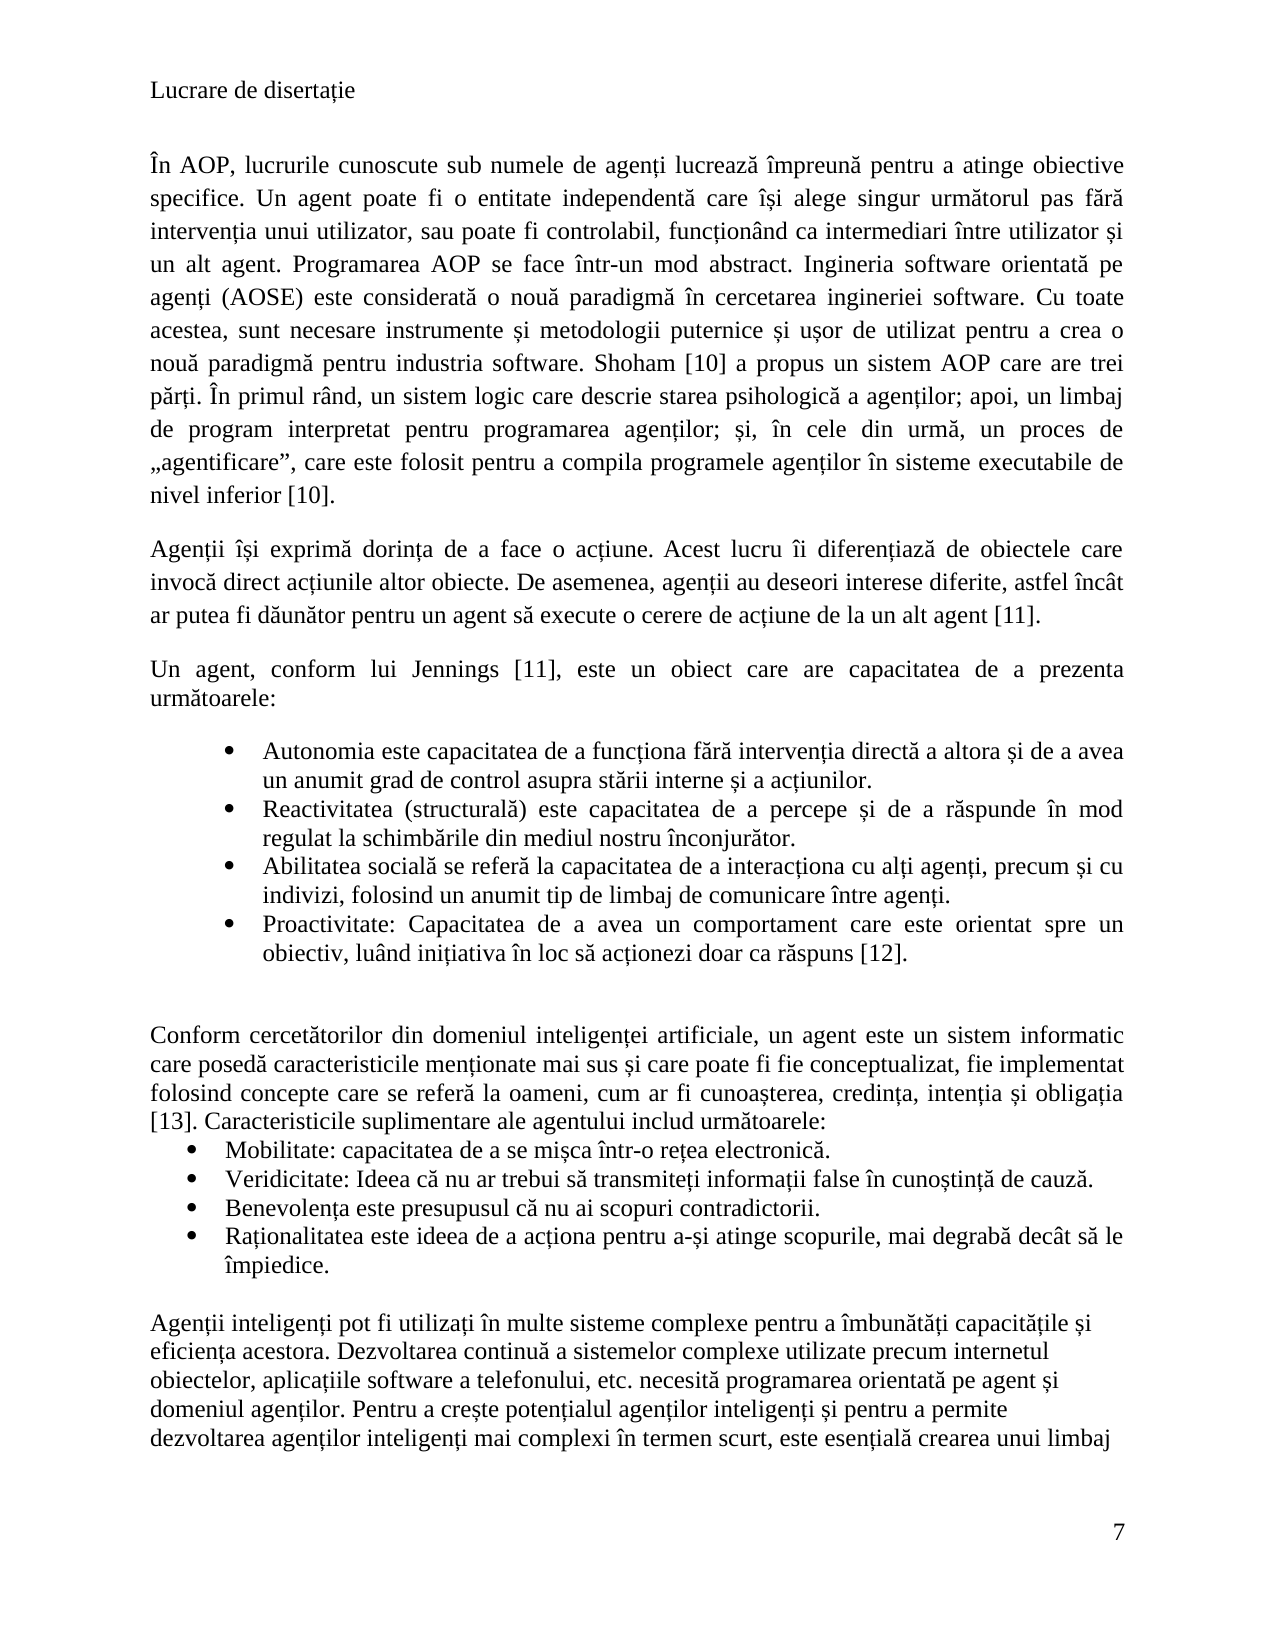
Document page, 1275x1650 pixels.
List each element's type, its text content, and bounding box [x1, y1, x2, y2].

list Abilitatea socială se referă la capacitatea de a interacționa cu alți agenți, precum și cu indivizi, folosind un anumit tip de limbaj de comunicare între agenți. [225, 851, 1125, 909]
list Benevolența este presupusul că nu ai scopuri contradictorii. [187, 1193, 1125, 1221]
list Mobilitate: capacitatea de a se mișca într-o rețea electronică. [187, 1135, 1125, 1164]
list Veridicitate: Ideea că nu ar trebui să transmiteți informații false în cunoștință de cauză. [187, 1164, 1125, 1193]
list Proactivitate: Capacitatea de a avea un comportament care este orientat spre un obiectiv, luând inițiativa în loc să acționezi doar ca răspuns [12]. [225, 909, 1125, 966]
text Conform cercetătorilor din domeniul inteligenței artificiale, un agent este un sistem informatic care posedă caracteristicile menționate mai sus și care poate fi fie conceptualizat, fie implementat folosind concepte care se referă la oameni, cum ar fi cunoașterea, credința, intenția și obligația [13]. Caracteristicile suplimentare ale agentului includ următoarele: [150, 1020, 1125, 1135]
list Raționalitatea este ideea de a acționa pentru a-și atinge scopurile, mai degrabă decât să le împiedice. [187, 1221, 1125, 1279]
list Reactivitatea (structurală) este capacitatea de a percepe și de a răspunde în mod regulat la schimbările din mediul nostru înconjurător. [225, 794, 1125, 851]
list Autonomia este capacitatea de a funcționa fără intervenția directă a altora și de a avea un anumit grad de control asupra stării interne și a acțiunilor. [225, 736, 1125, 794]
text Un agent, conform lui Jennings [11], este un obiect care are capacitatea de a prezenta următoarele: [150, 654, 1125, 711]
text Agenții își exprimă dorința de a face o acțiune. Acest lucru îi diferențiază de obiectele care invocă direct acțiunile altor obiecte. De asemenea, agenții au deseori interese diferite, astfel încât ar putea fi dăunător pentru un agent să execute o cerere de acțiune de la un alt agent [11]. [150, 534, 1125, 629]
